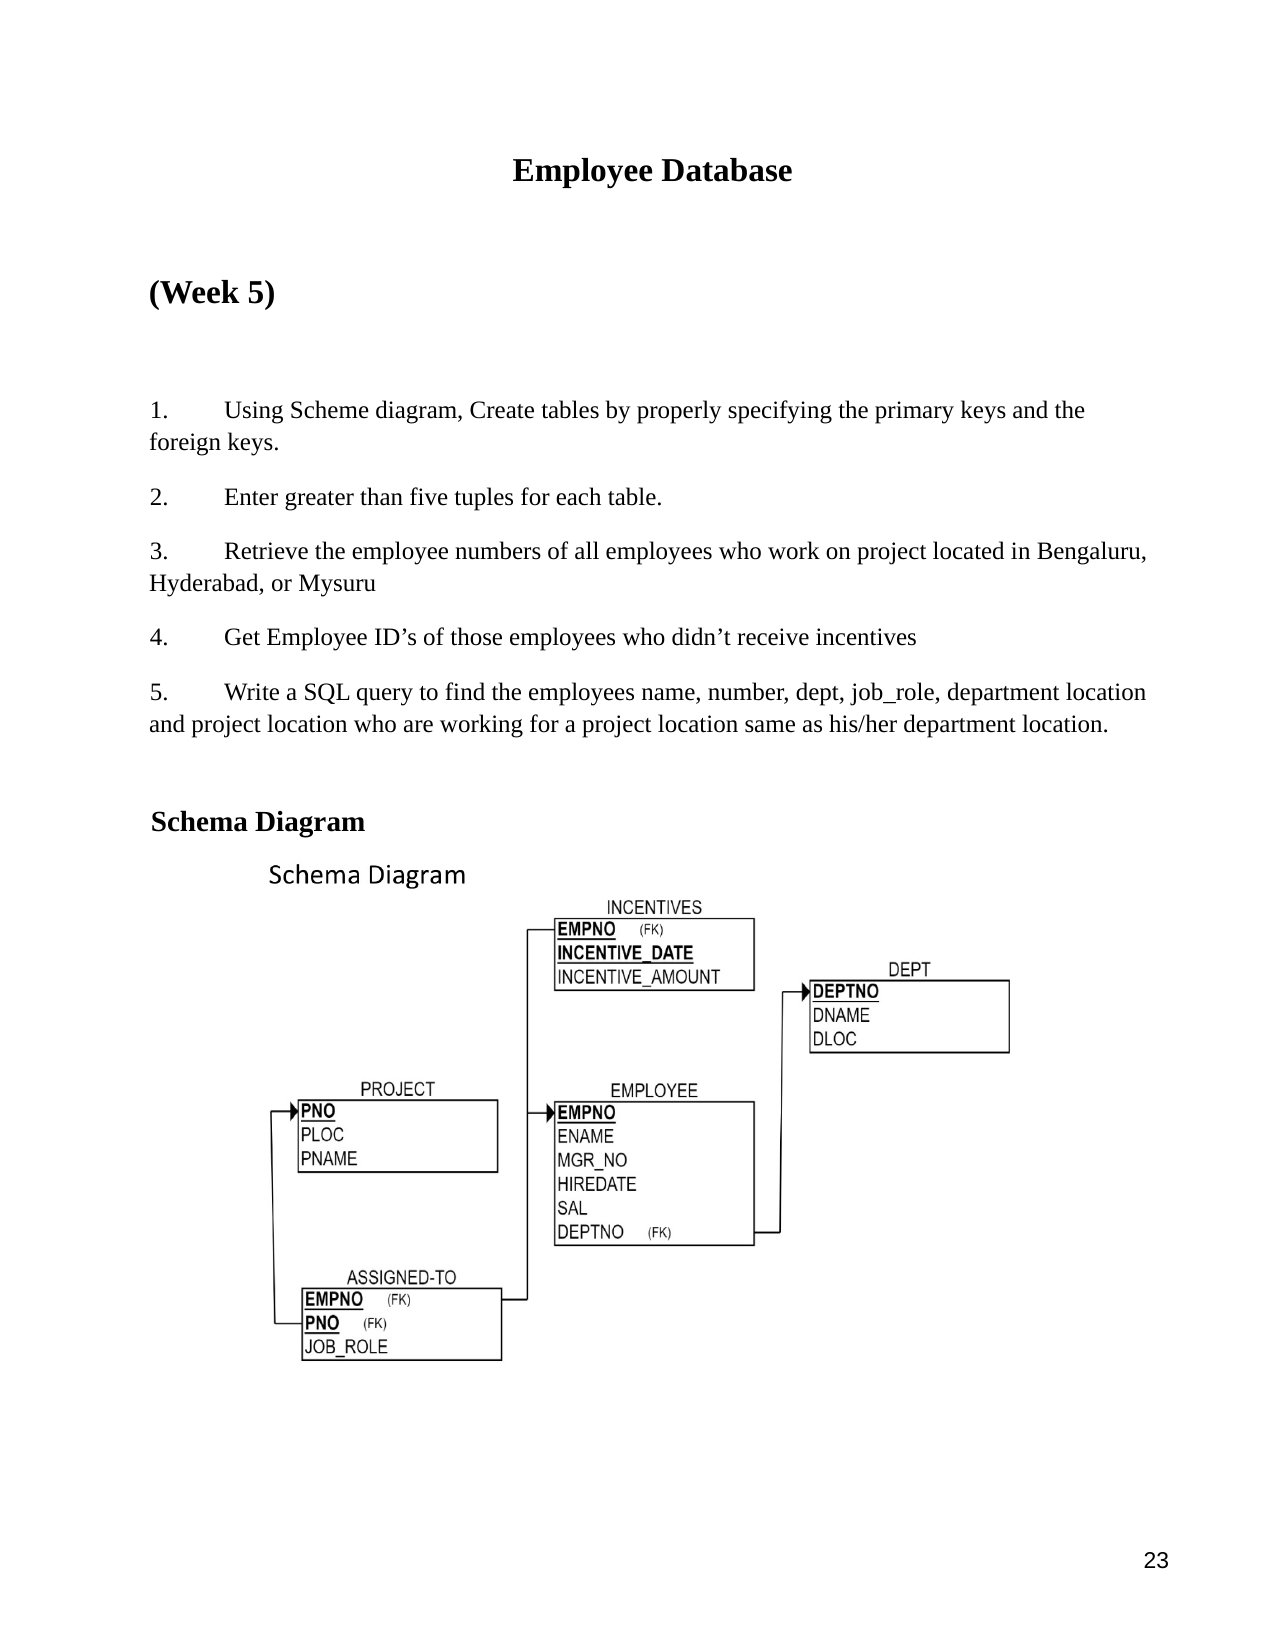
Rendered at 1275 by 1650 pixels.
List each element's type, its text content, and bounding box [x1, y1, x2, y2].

picture [153, 840, 1129, 1380]
list Get Employee ID’s of those employees who didn’t receive incentives [149, 622, 1157, 651]
list Retrieve the employee numbers of all employees who work on project located in Bengaluru, Hyderabad, or Mysuru [149, 536, 1157, 597]
list Enter greater than five tuples for each table. [149, 482, 1157, 510]
list Write a SQL query to find the employees name, number, dept, job_role, department location and project location who are working for a project location same as his/her department location. [149, 677, 1157, 738]
subtitle Schema Diagram [151, 804, 1157, 837]
subtitle Employee Database [148, 151, 1157, 189]
subtitle (Week 5) [148, 273, 1157, 311]
list Using Scheme diagram, Create tables by properly specifying the primary keys and the foreign keys. [149, 395, 1157, 456]
